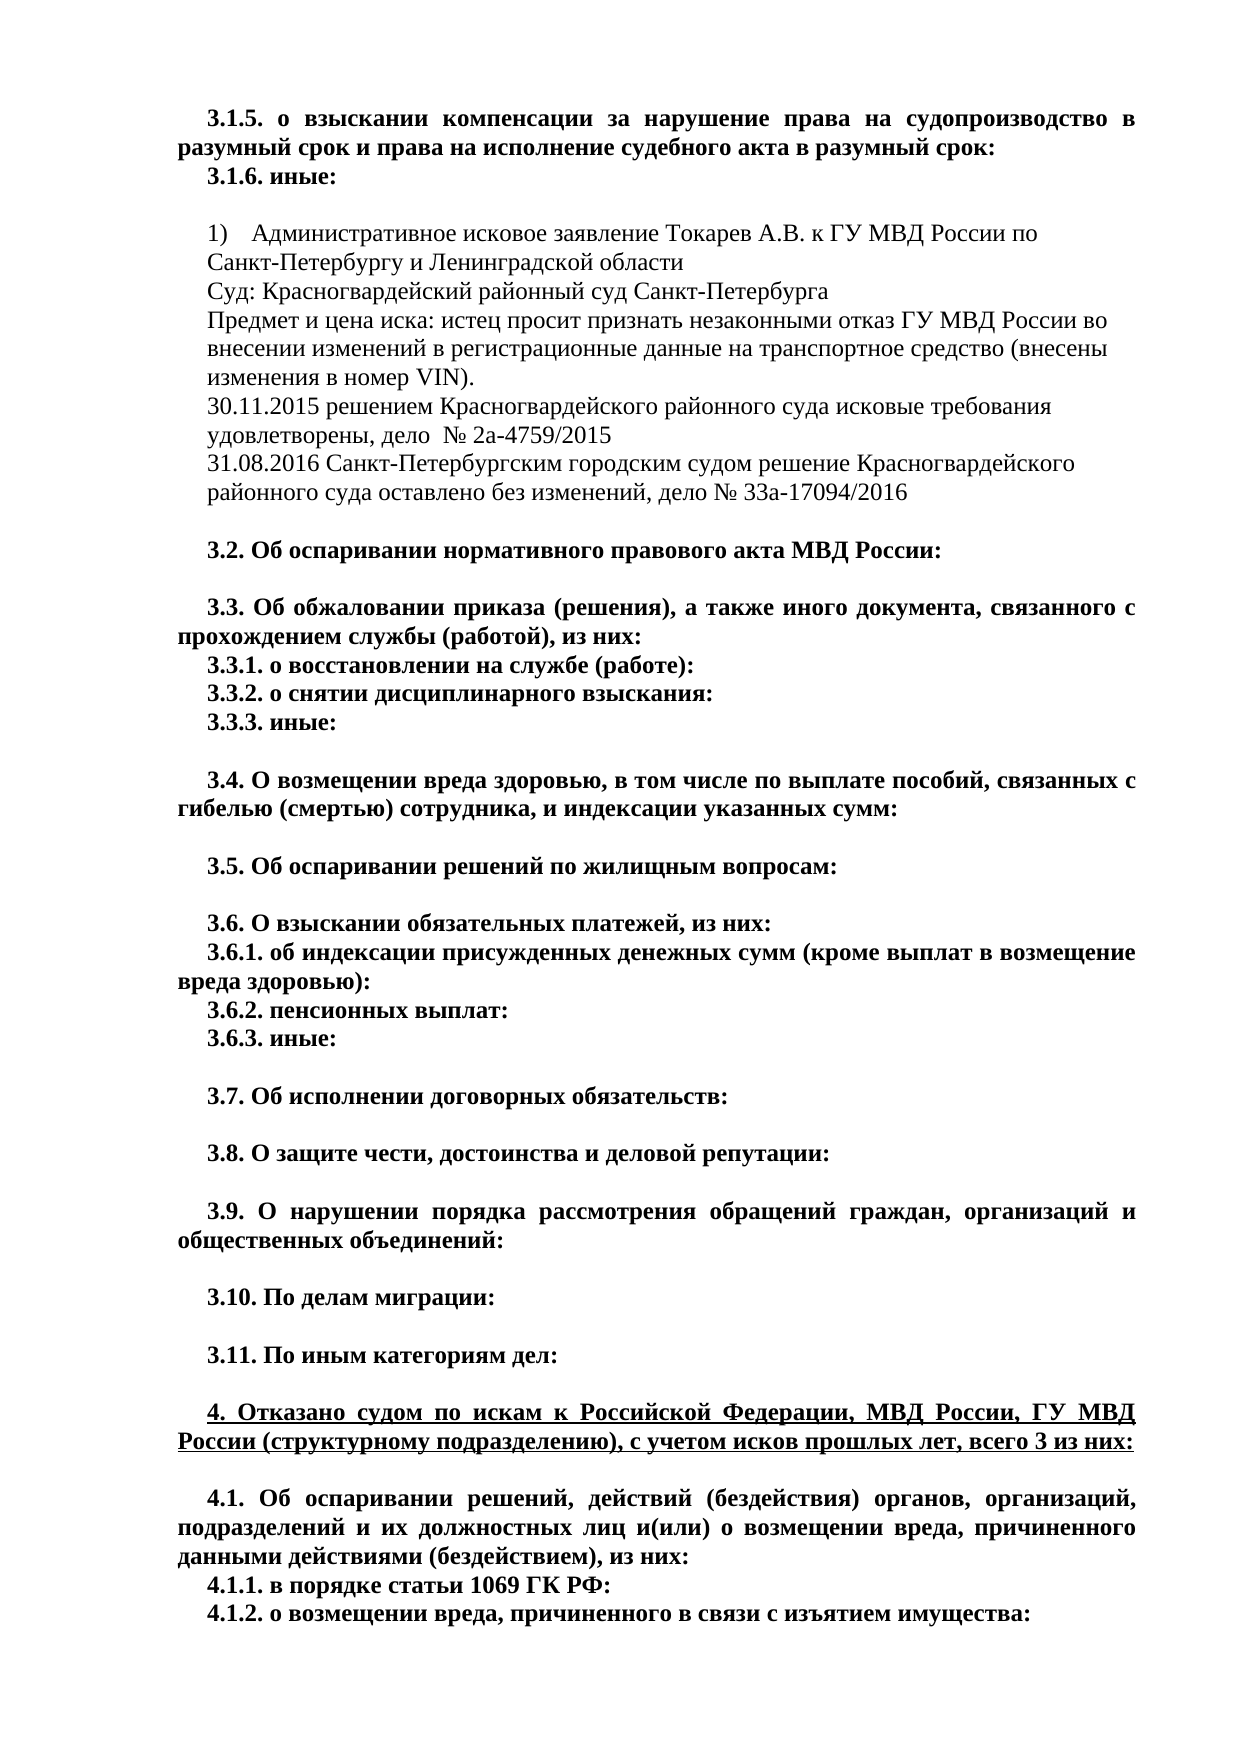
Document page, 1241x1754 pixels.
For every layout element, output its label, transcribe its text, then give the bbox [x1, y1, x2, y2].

list удовлетворены, дело № 2а-4759/2015 [177, 420, 1152, 448]
text 4. Отказано судом по искам к Российской Федерации, МВД России, ГУ МВД России (структурному подразделению), с учетом исков прошлых лет, всего 3 из них: [177, 1397, 1137, 1455]
text 3.3.1. о восстановлении на службе (работе): [177, 650, 1137, 678]
text 3.6.1. об индексации присужденных денежных сумм (кроме выплат в возмещение вреда здоровью): [177, 937, 1137, 995]
list изменения в номер VIN). [177, 362, 1152, 391]
text 3.2. Об оспаривании нормативного правового акта МВД России: [177, 535, 1137, 563]
text 3.6. О взыскании обязательных платежей, из них: [177, 908, 1137, 937]
text 4.1.2. о возмещении вреда, причиненного в связи с изъятием имущества: [177, 1598, 1137, 1627]
list районного суда оставлено без изменений, дело № 33а-17094/2016 [177, 477, 1152, 506]
list Предмет и цена иска: истец просит признать незаконными отказ ГУ МВД России во [177, 305, 1152, 333]
text 3.1.5. о взыскании компенсации за нарушение права на судопроизводство в разумный срок и права на исполнение судебного акта в разумный срок: [177, 103, 1137, 161]
text 3.10. По делам миграции: [177, 1282, 1137, 1311]
text 3.6.2. пенсионных выплат: [177, 995, 1137, 1023]
text 3.11. По иным категориям дел: [177, 1340, 1137, 1368]
text 3.9. О нарушении порядка рассмотрения обращений граждан, организаций и общественных объединений: [177, 1196, 1137, 1253]
list 30.11.2015 решением Красногвардейского районного суда исковые требования [177, 391, 1152, 420]
text 3.7. Об исполнении договорных обязательств: [177, 1081, 1137, 1110]
text 3.3. Об обжаловании приказа (решения), а также иного документа, связанного с прохождением службы (работой), из них: [177, 592, 1137, 650]
list Административное исковое заявление Токарев А.В. к ГУ МВД России по [177, 218, 1152, 247]
text 3.1.6. иные: [177, 161, 1137, 190]
text 3.4. О возмещении вреда здоровью, в том числе по выплате пособий, связанных с гибелью (смертью) сотрудника, и индексации указанных сумм: [177, 765, 1137, 822]
list 31.08.2016 Санкт-Петербургским городским судом решение Красногвардейского [177, 448, 1152, 477]
text 3.5. Об оспаривании решений по жилищным вопросам: [177, 851, 1137, 880]
text 3.3.3. иные: [177, 707, 1137, 736]
text 3.8. О защите чести, достоинства и деловой репутации: [177, 1138, 1137, 1167]
text 3.6.3. иные: [177, 1023, 1137, 1052]
list Суд: Красногвардейский районный суд Санкт-Петербурга [177, 276, 1152, 305]
text 3.3.2. о снятии дисциплинарного взыскания: [177, 678, 1137, 707]
list внесении изменений в регистрационные данные на транспортное средство (внесены [177, 333, 1152, 362]
list Санкт-Петербургу и Ленинградской области [177, 247, 1152, 276]
text 4.1. Об оспаривании решений, действий (бездействия) органов, организаций, подразделений и их должностных лиц и(или) о возмещении вреда, причиненного данными действиями (бездействием), из них: [177, 1483, 1137, 1570]
text 4.1.1. в порядке статьи 1069 ГК РФ: [177, 1570, 1137, 1598]
